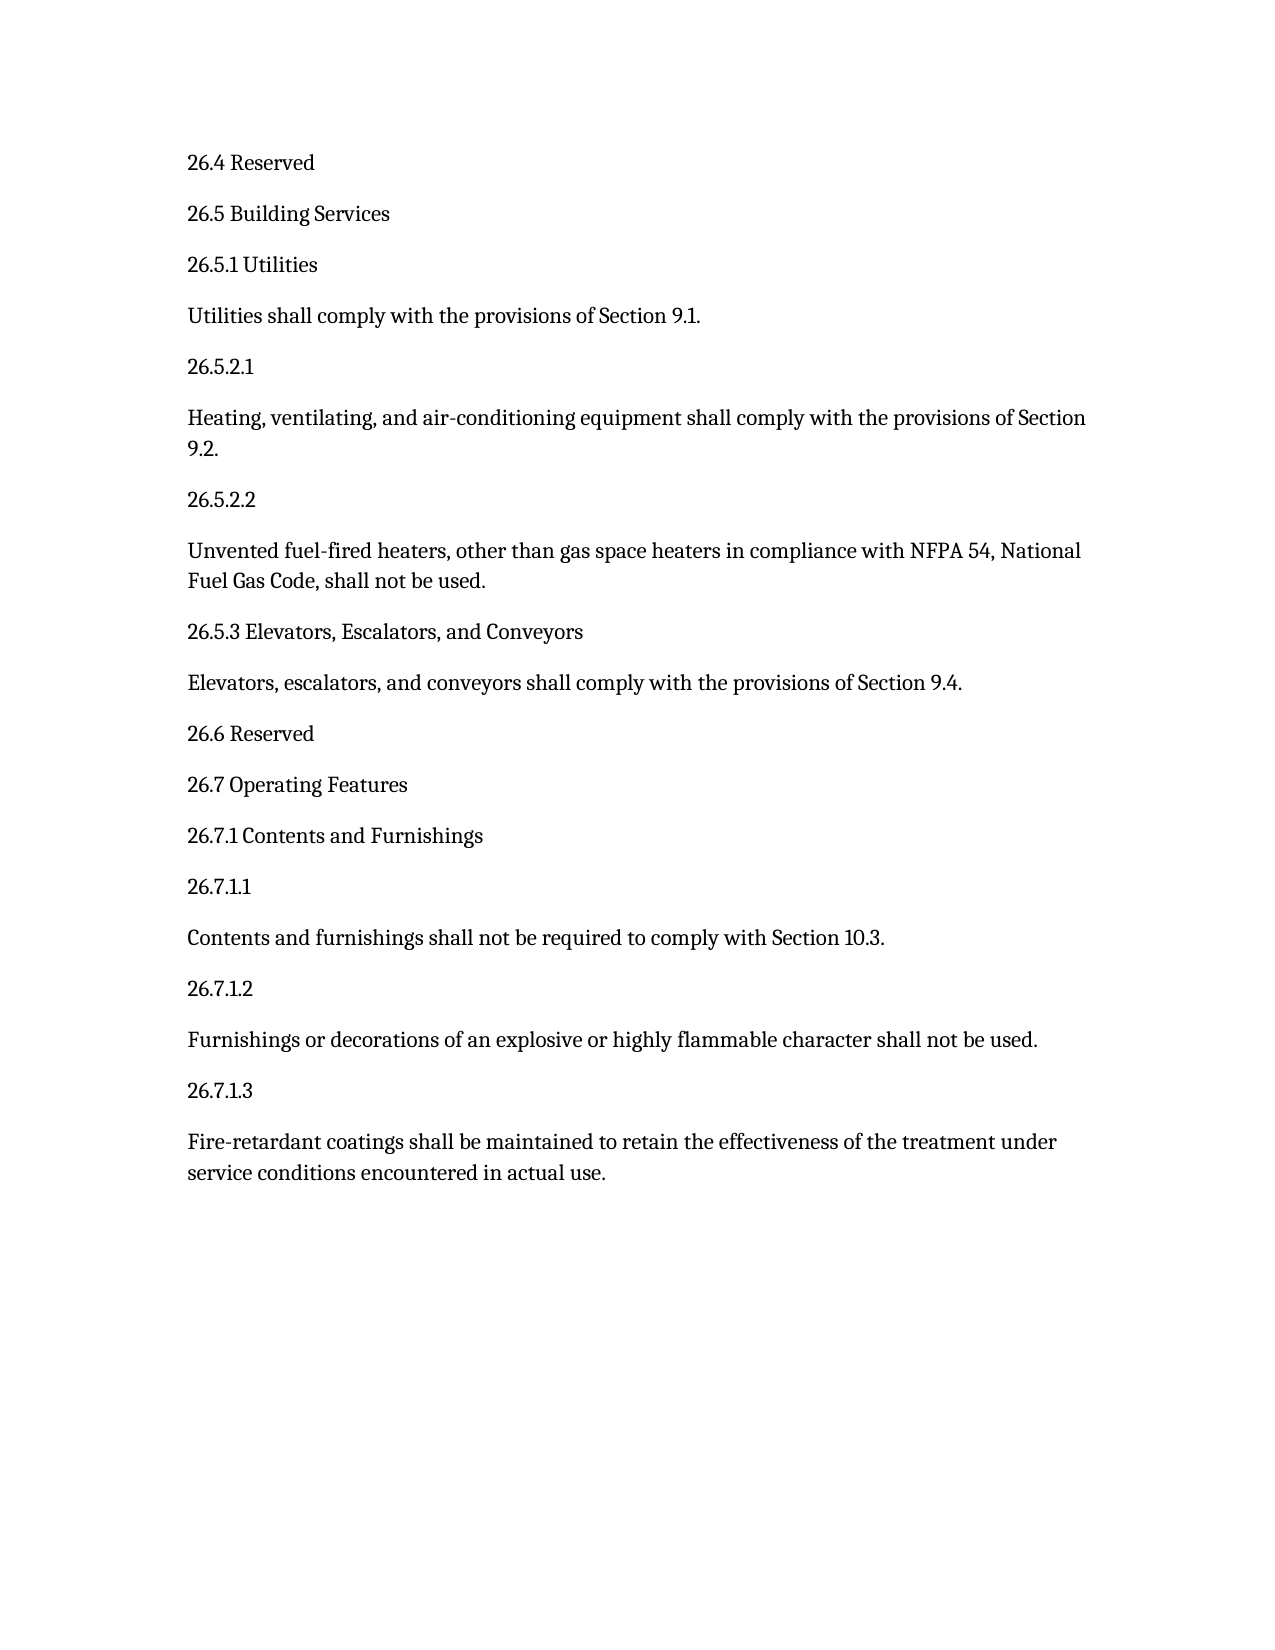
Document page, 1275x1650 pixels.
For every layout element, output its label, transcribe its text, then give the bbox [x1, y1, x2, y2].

text Heating, ventilating, and air-conditioning equipment shall comply with the provisions of Section 9.2. [187, 405, 1087, 462]
text 26.5.3 Elevators, Escalators, and Conveyors [187, 619, 1087, 645]
text Elevators, escalators, and conveyors shall comply with the provisions of Section 9.4. [187, 670, 1087, 696]
text 26.7.1.3 [187, 1078, 1087, 1104]
text Fire-retardant coatings shall be maintained to retain the effectiveness of the treatment under service conditions encountered in actual use. [187, 1129, 1087, 1186]
text 26.5.2.1 [187, 354, 1087, 381]
text 26.7.1.2 [187, 976, 1087, 1002]
text 26.7.1.1 [187, 874, 1087, 900]
text Unvented fuel-fired heaters, other than gas space heaters in compliance with NFPA 54, National Fuel Gas Code, shall not be used. [187, 537, 1087, 594]
text Furnishings or decorations of an explosive or highly flammable character shall not be used. [187, 1027, 1087, 1053]
text 26.6 Reserved [187, 721, 1087, 747]
text 26.7.1 Contents and Furnishings [187, 823, 1087, 849]
text 26.4 Reserved [187, 150, 1087, 176]
text 26.5 Building Services [187, 201, 1087, 227]
text 26.5.1 Utilities [187, 252, 1087, 278]
text Utilities shall comply with the provisions of Section 9.1. [187, 303, 1087, 329]
text 26.5.2.2 [187, 486, 1087, 513]
text 26.7 Operating Features [187, 772, 1087, 798]
text Contents and furnishings shall not be required to comply with Section 10.3. [187, 925, 1087, 951]
